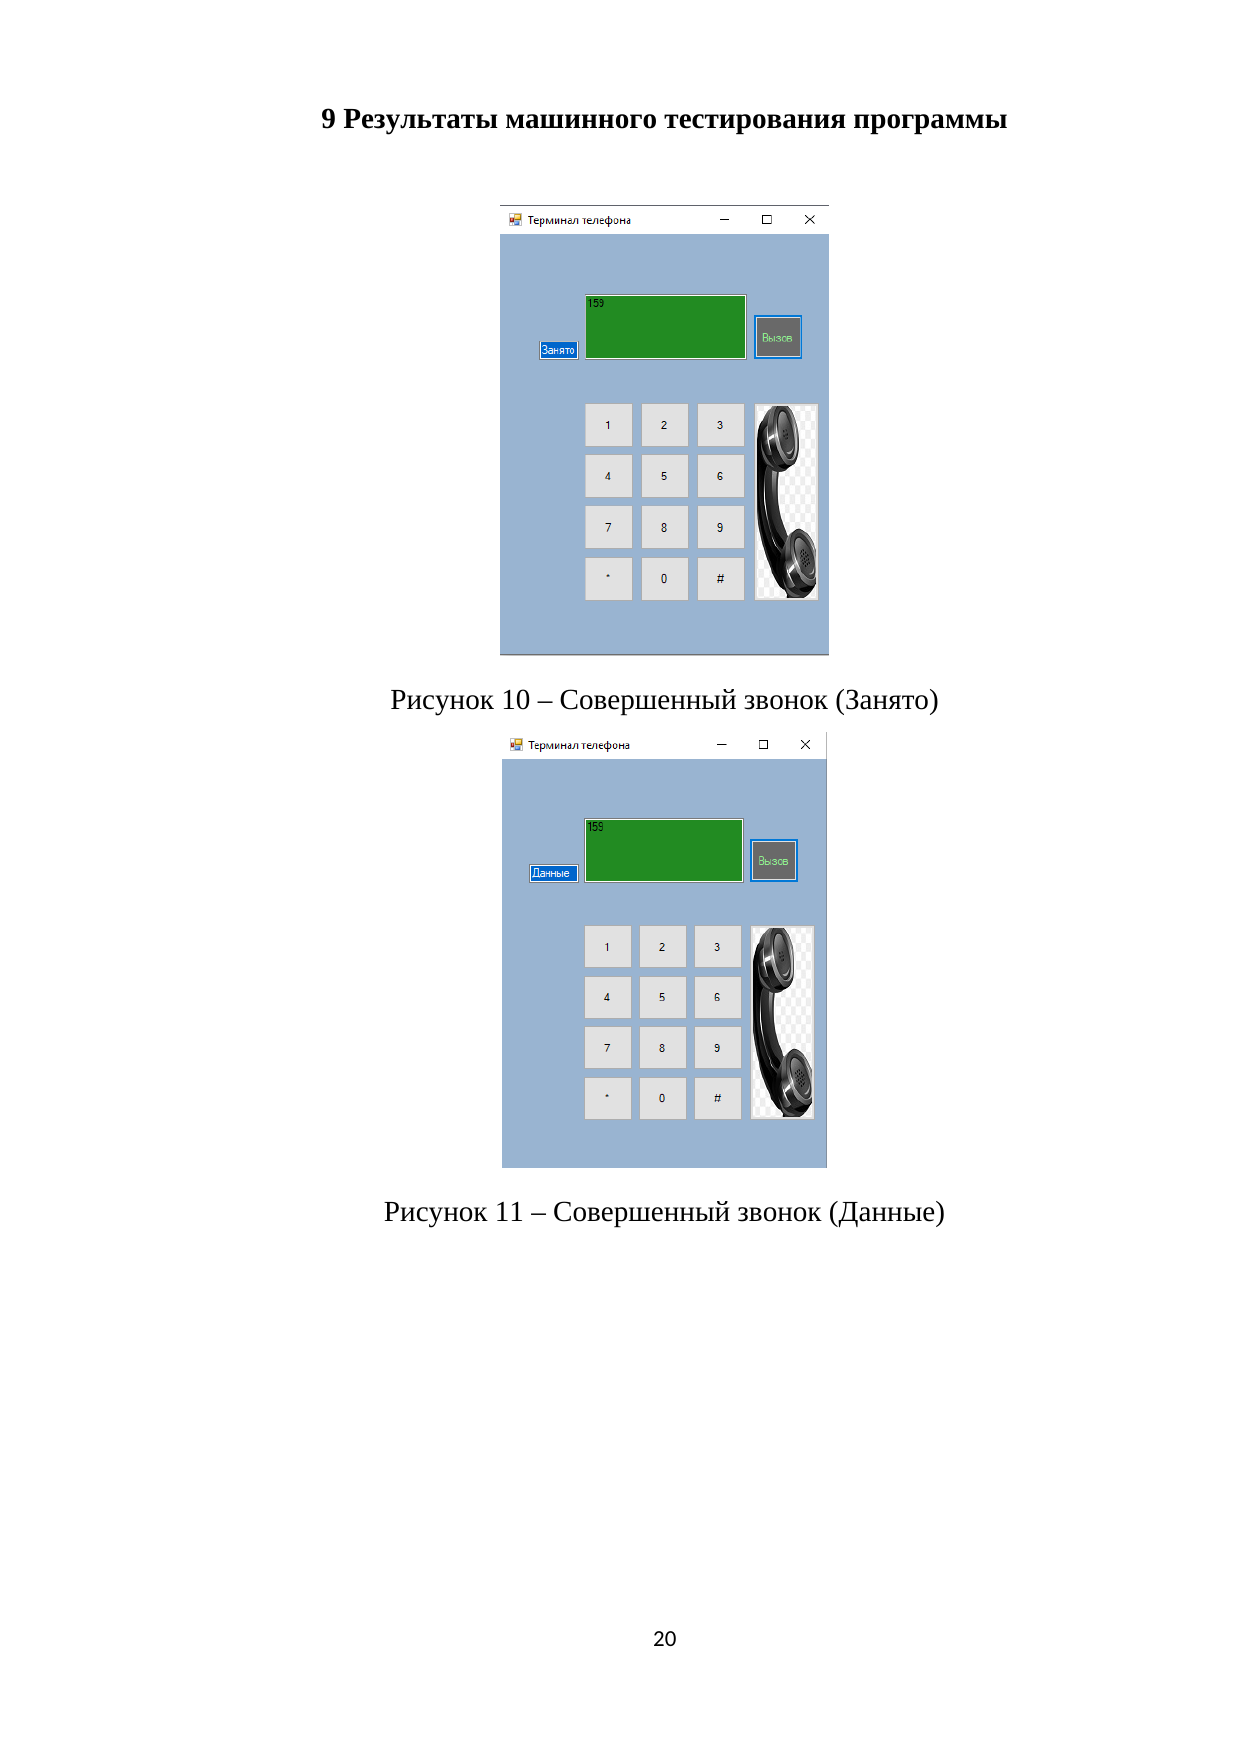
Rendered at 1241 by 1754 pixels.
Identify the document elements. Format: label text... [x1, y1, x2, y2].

picture [500, 205, 829, 656]
picture [502, 732, 827, 1168]
text Рисунок 10 – Совершенный звонок (Занято) [177, 682, 1152, 716]
text Рисунок 11 – Совершенный звонок (Данные) [177, 1194, 1152, 1227]
subtitle 9 Результаты машинного тестирования программы [177, 101, 1152, 135]
